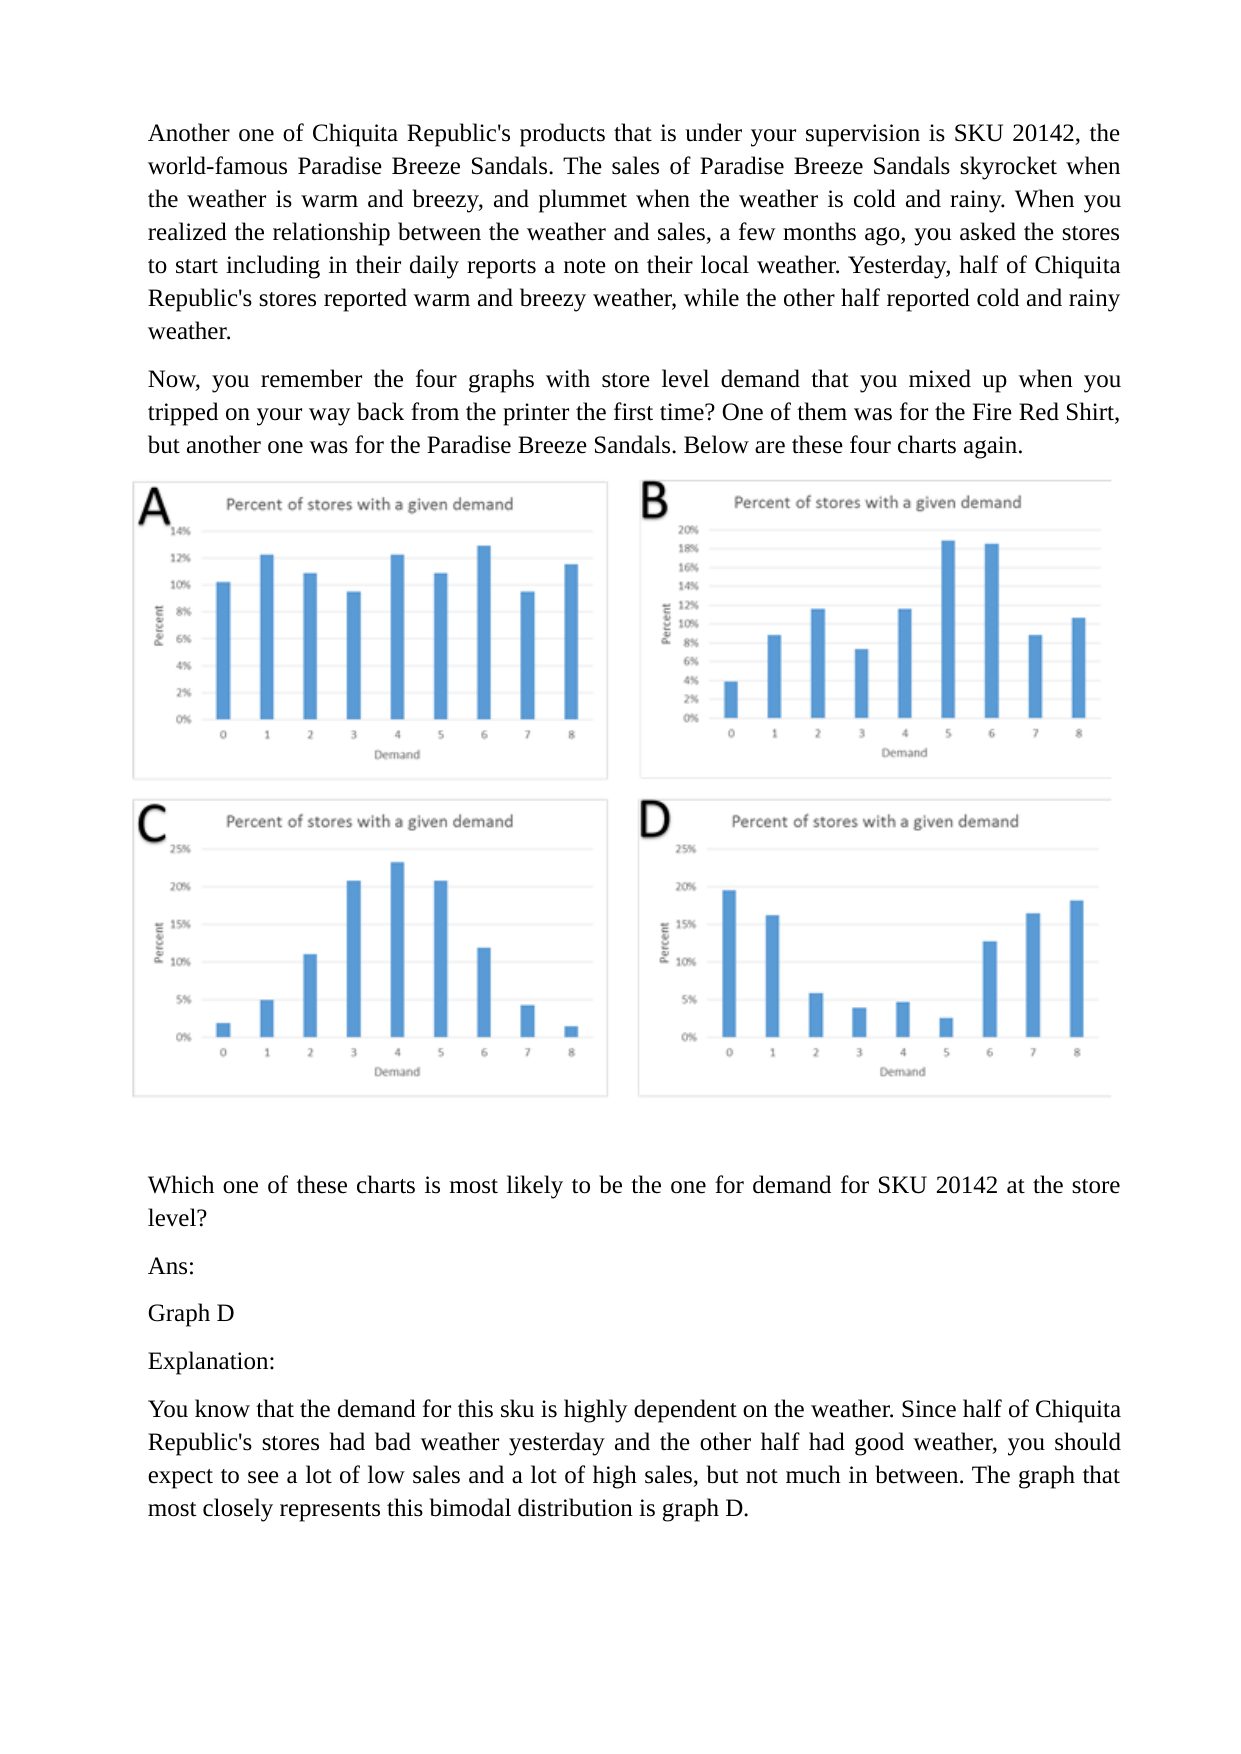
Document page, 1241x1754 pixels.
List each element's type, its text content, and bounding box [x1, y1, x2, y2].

text You know that the demand for this sku is highly dependent on the weather. Since half of Chiquita Republic's stores had bad weather yesterday and the other half had good weather, you should expect to see a lot of low sales and a lot of high sales, but not much in between. The graph that most closely represents this bimodal distribution is graph D. [148, 1394, 1122, 1521]
text Now, you remember the four graphs with store level demand that you mixed up when you tripped on your way back from the printer the first time? One of them was for the Fire Red Shirt, but another one was for the Paradise Breeze Sandals. Below are these four charts again. [148, 364, 1122, 459]
text Graph D [148, 1298, 1122, 1327]
text Another one of Chiquita Republic's products that is under your supervision is SKU 20142, the world-famous Paradise Breeze Sandals. The sales of Paradise Breeze Sandals skyrocket when the weather is warm and breezy, and plummet when the weather is cold and rainy. When you realized the relationship between the weather and sales, a few months ago, you asked the stores to start including in their daily reports a note on their local weather. Yesterday, half of Chiquita Republic's stores reported warm and breezy weather, while the other half reported cold and rainy weather. [148, 118, 1122, 345]
text Explanation: [148, 1346, 1122, 1375]
text Which one of these charts is most likely to be the one for demand for SKU 20142 at the store level? [148, 1170, 1122, 1232]
text Ans: [148, 1251, 1122, 1279]
picture [128, 477, 1112, 1100]
